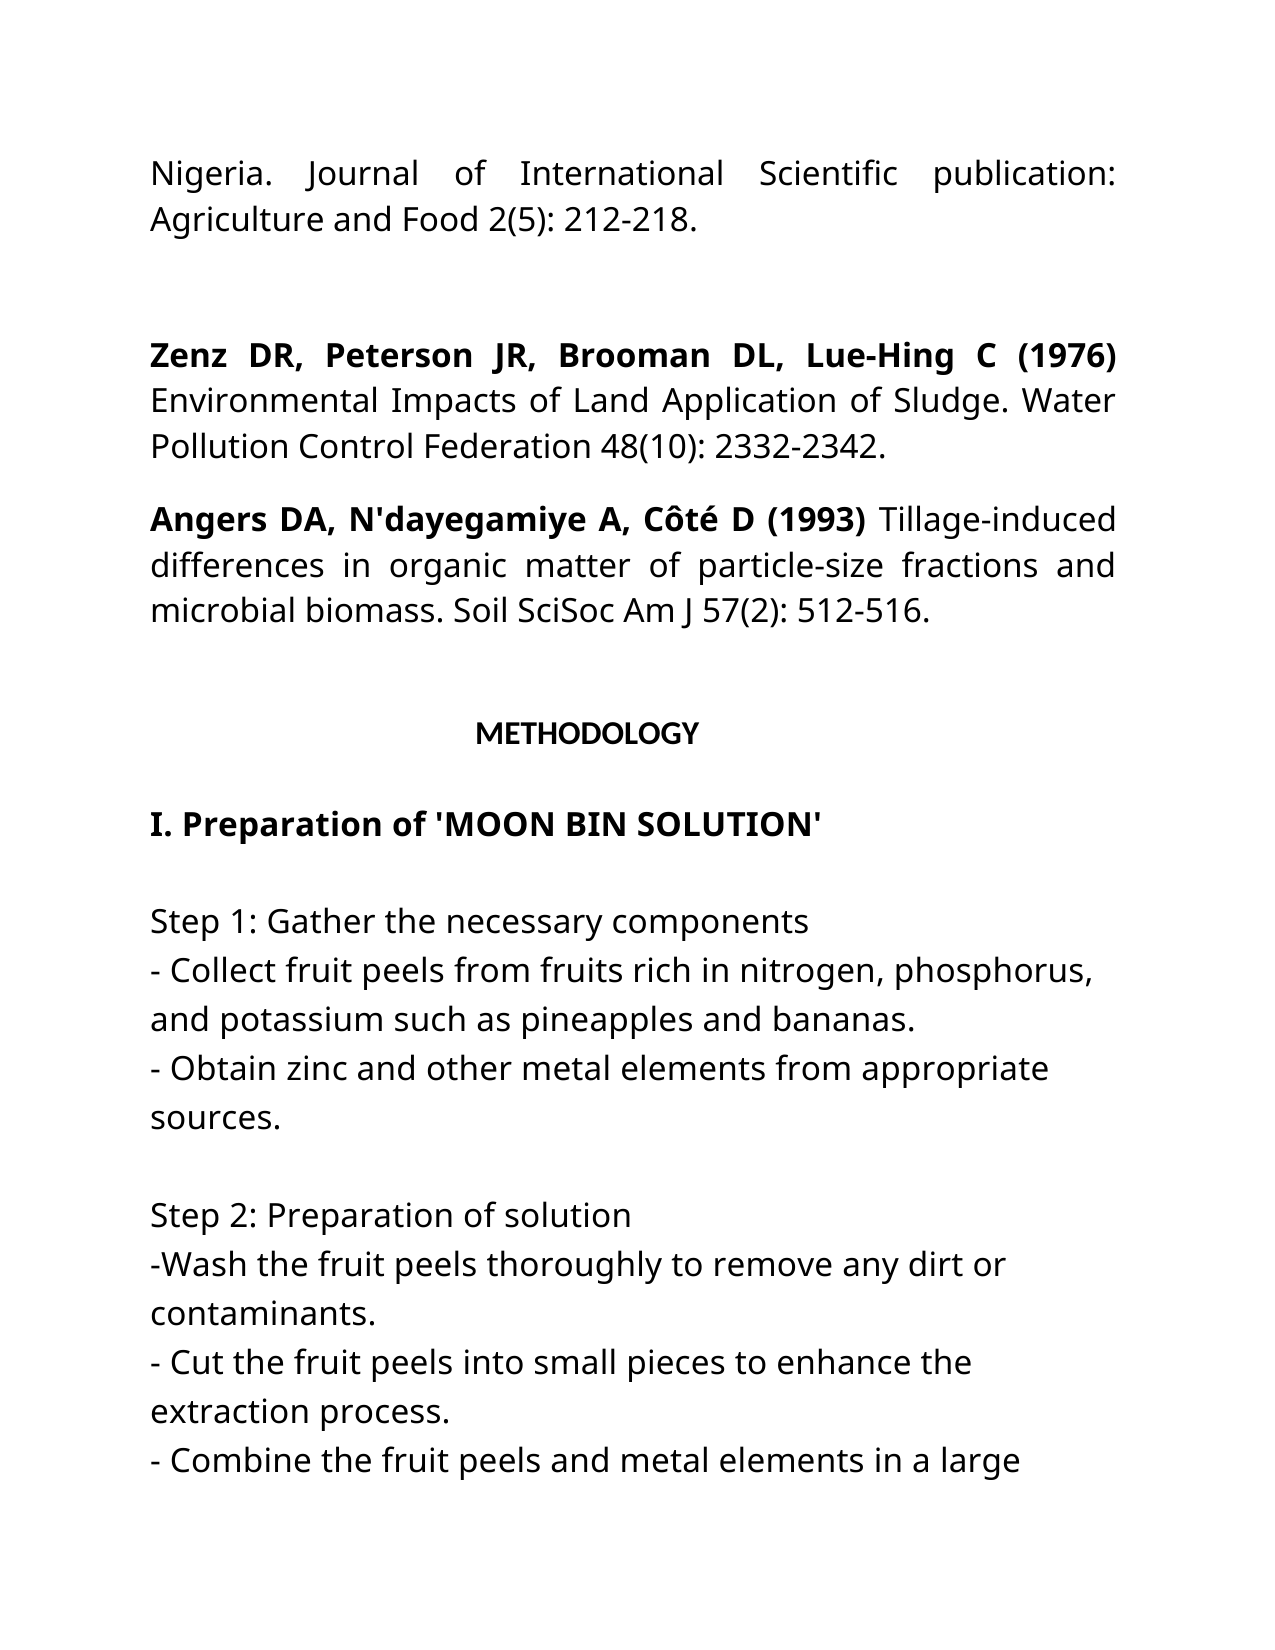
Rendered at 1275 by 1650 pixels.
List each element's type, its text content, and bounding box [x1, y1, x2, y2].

text Angers DA, N'dayegamiye A, Côté D (1993) Tillage-induced differences in organic matter of particle-size fractions and microbial biomass. Soil SciSoc Am J 57(2): 512-516. [150, 468, 1117, 632]
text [150, 800, 1125, 1482]
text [150, 150, 1117, 241]
text METHODOLOGY [150, 712, 1125, 753]
text Zenz DR, Peterson JR, Brooman DL, Lue-Hing C (1976) Environmental Impacts of Land Application of Sludge. Water Pollution Control Federation 48(10): 2332-2342. [150, 332, 1117, 468]
